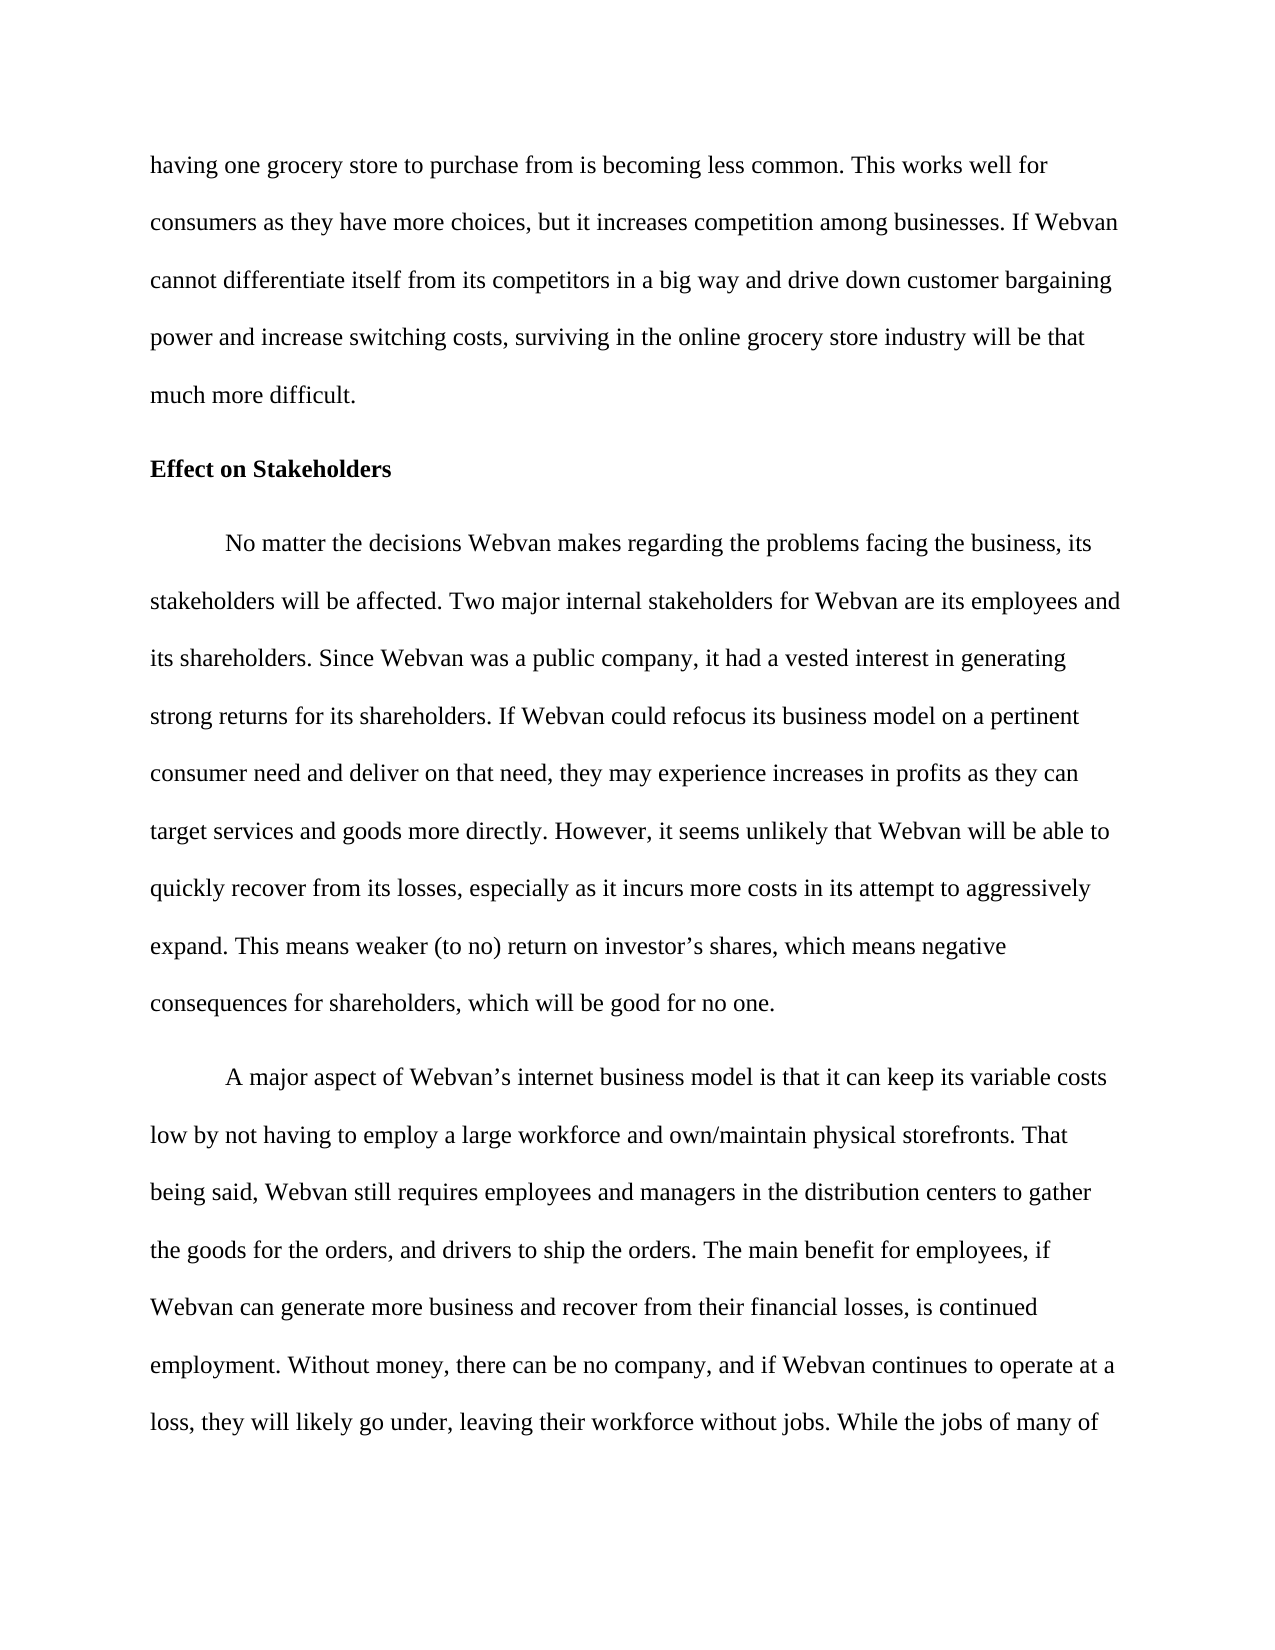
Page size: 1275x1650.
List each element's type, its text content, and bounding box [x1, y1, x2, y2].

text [150, 150, 1125, 409]
text Effect on Stakeholders [150, 454, 1125, 483]
text No matter the decisions Webvan makes regarding the problems facing the business, its stakeholders will be affected. Two major internal stakeholders for Webvan are its employees and its shareholders. Since Webvan was a public company, it had a vested interest in generating strong returns for its shareholders. If Webvan could refocus its business model on a pertinent consumer need and deliver on that need, they may experience increases in profits as they can target services and goods more directly. However, it seems unlikely that Webvan will be able to quickly recover from its losses, especially as it incurs more costs in its attempt to aggressively expand. This means weaker (to no) return on investor’s shares, which means negative consequences for shareholders, which will be good for no one. [150, 528, 1125, 1017]
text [150, 1062, 1125, 1436]
